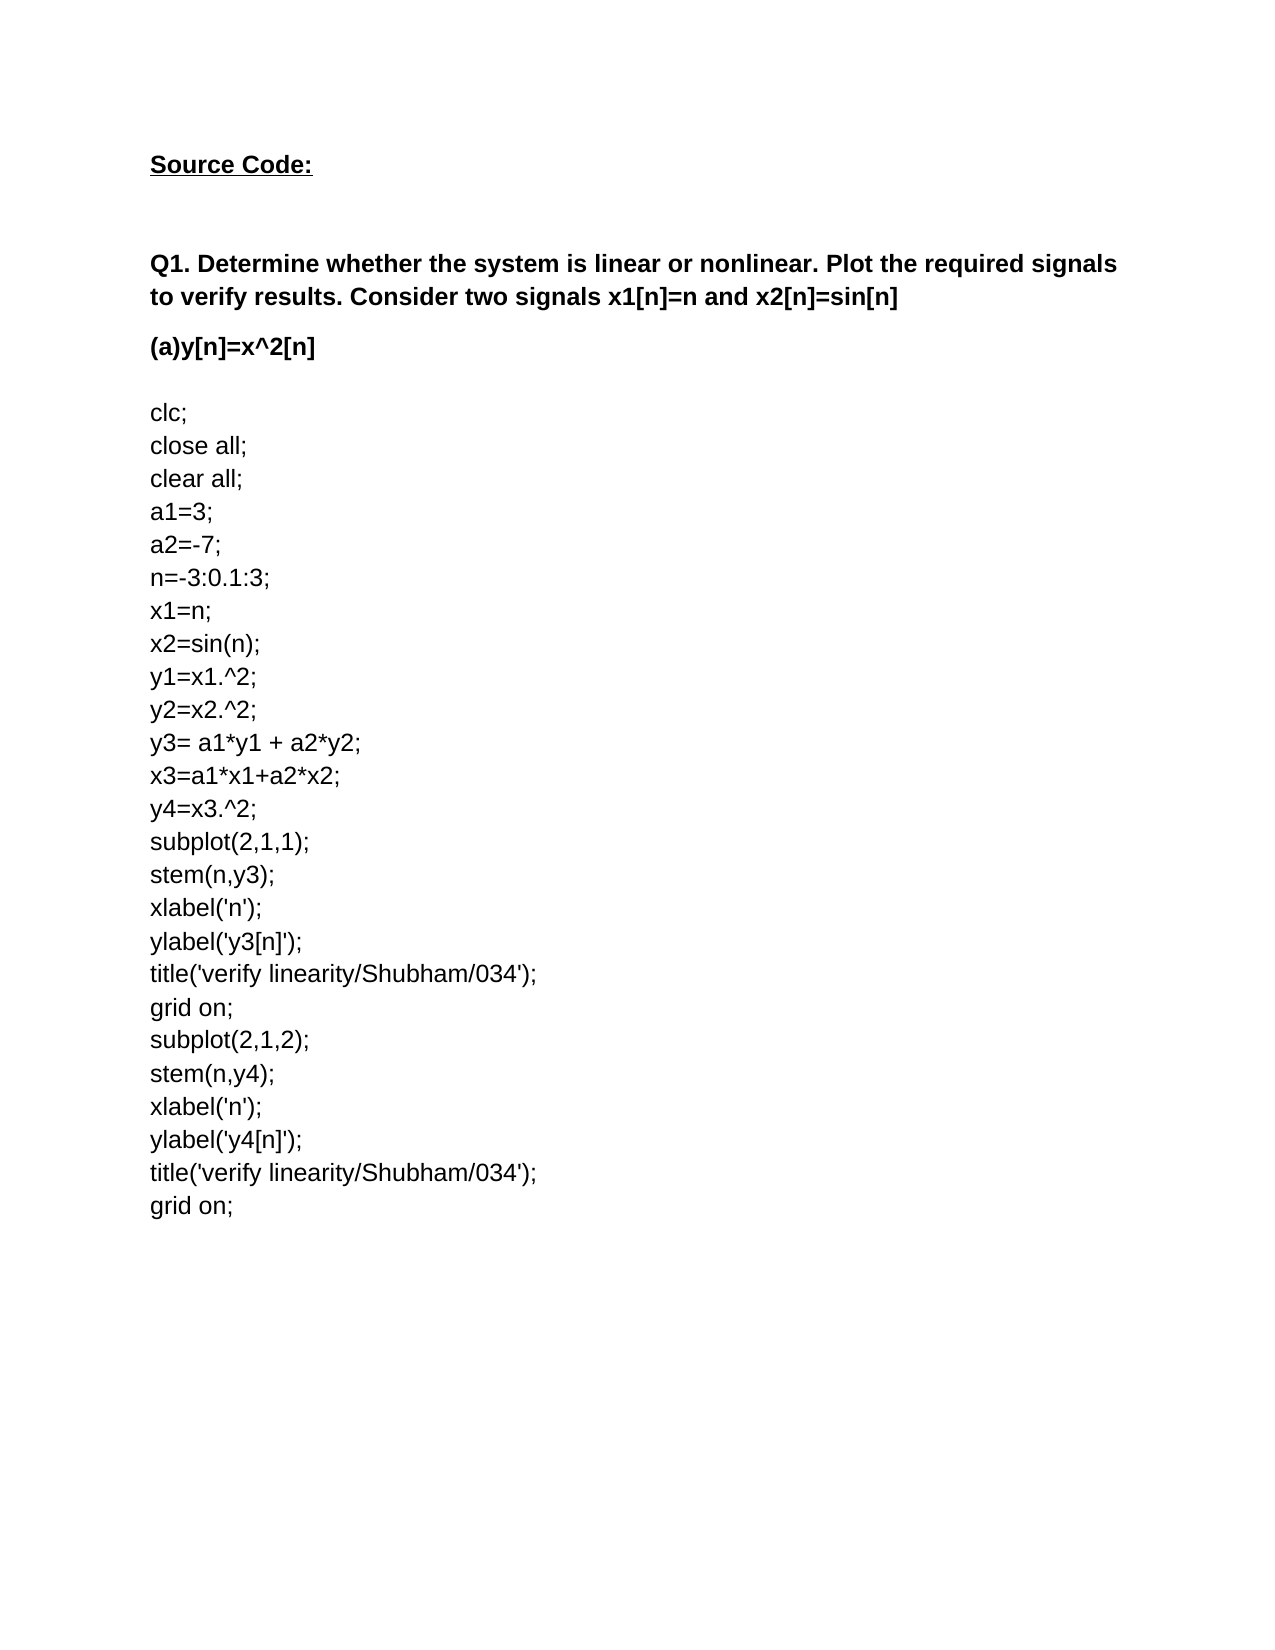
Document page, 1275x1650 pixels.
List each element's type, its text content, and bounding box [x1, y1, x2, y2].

text xlabel('n'); [150, 1092, 1125, 1120]
text ylabel('y3[n]'); [150, 926, 1125, 955]
text ylabel('y4[n]'); [150, 1124, 1125, 1153]
text stem(n,y4); [150, 1058, 1125, 1087]
text y4=x3.^2; [150, 794, 1125, 823]
text a2=-7; [150, 530, 1125, 559]
text stem(n,y3); [150, 860, 1125, 889]
text x3=a1*x1+a2*x2; [150, 761, 1125, 790]
text clc; [150, 398, 1125, 427]
text grid on; [150, 1191, 1125, 1219]
text xlabel('n'); [150, 893, 1125, 922]
text a1=3; [150, 497, 1125, 526]
text title('verify linearity/Shubham/034'); [150, 1158, 1125, 1186]
text Source Code: [150, 150, 1125, 179]
text clear all; [150, 464, 1125, 493]
text y3= a1*y1 + a2*y2; [150, 728, 1125, 757]
text x2=sin(n); [150, 629, 1125, 658]
text n=-3:0.1:3; [150, 563, 1125, 592]
text grid on; [150, 992, 1125, 1021]
text y1=x1.^2; [150, 662, 1125, 691]
text subplot(2,1,1); [150, 827, 1125, 856]
text y2=x2.^2; [150, 695, 1125, 724]
text subplot(2,1,2); [150, 1026, 1125, 1054]
text title('verify linearity/Shubham/034'); [150, 959, 1125, 988]
text x1=n; [150, 596, 1125, 625]
text (a)y[n]=x^2[n] [150, 332, 1125, 361]
text Q1. Determine whether the system is linear or nonlinear. Plot the required signals to verify results. Consider two signals x1[n]=n and x2[n]=sin[n] [150, 249, 1125, 311]
text close all; [150, 431, 1125, 460]
